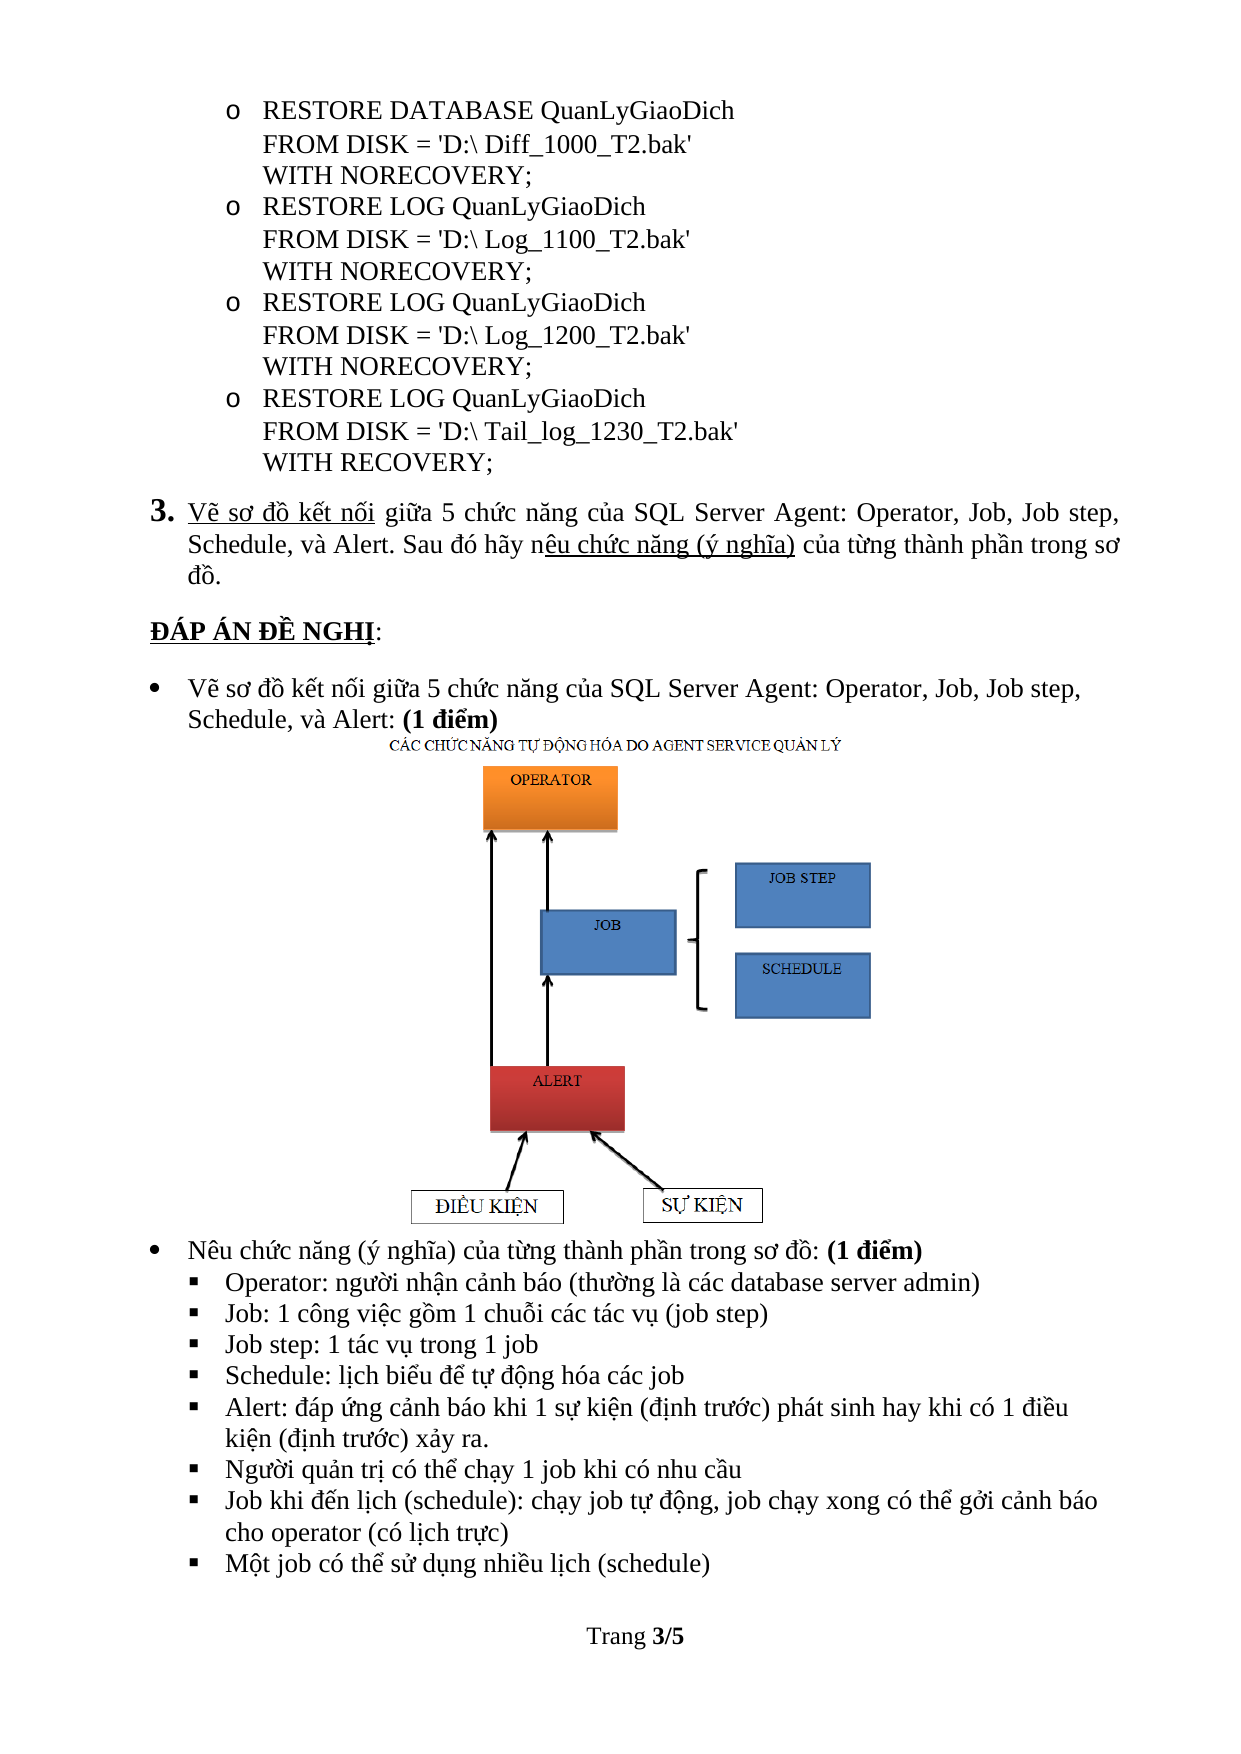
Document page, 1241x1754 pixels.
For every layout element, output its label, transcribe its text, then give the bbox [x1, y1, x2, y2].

list Người quản trị có thể chạy 1 job khi có nhu cầu [187, 1453, 1120, 1484]
list RESTORE LOG QuanLyGiaoDich FROM DISK = 'D:\ Log_1200_T2.bak' WITH NORECOVERY; [225, 286, 1120, 382]
list RESTORE LOG QuanLyGiaoDich FROM DISK = 'D:\ Log_1100_T2.bak' WITH NORECOVERY; [225, 190, 1120, 286]
list Một job có thể sử dụng nhiều lịch (schedule) [187, 1547, 1120, 1578]
list Vẽ sơ đồ kết nối giữa 5 chức năng của SQL Server Agent: Operator, Job, Job step, Schedule, và Alert: (1 điểm) [150, 672, 1120, 734]
list Job khi đến lịch (schedule): chạy job tự động, job chạy xong có thể gởi cảnh báo cho operator (có lịch trực) [187, 1484, 1120, 1547]
list Nêu chức năng (ý nghĩa) của từng thành phần trong sơ đồ: (1 điểm) [150, 1234, 1120, 1266]
list Alert: đáp ứng cảnh báo khi 1 sự kiện (định trước) phát sinh hay khi có 1 điều kiện (định trước) xảy ra. [187, 1391, 1120, 1453]
list Job step: 1 tác vụ trong 1 job [187, 1328, 1120, 1359]
list RESTORE LOG QuanLyGiaoDich FROM DISK = 'D:\ Tail_log_1230_T2.bak' WITH RECOVERY; [225, 382, 1120, 477]
list Vẽ sơ đồ kết nối giữa 5 chức năng của SQL Server Agent: Operator, Job, Job step, Schedule, và Alert. Sau đó hãy nêu chức năng (ý nghĩa) của từng thành phần trong sơ đồ. [150, 490, 1120, 591]
list RESTORE DATABASE QuanLyGiaoDich FROM DISK = 'D:\ Diff_1000_T2.bak' WITH NORECOVERY; [225, 94, 1120, 190]
text ĐÁP ÁN ĐỀ NGHỊ: [150, 616, 1120, 647]
list Schedule: lịch biểu để tự động hóa các job [187, 1359, 1120, 1391]
list Job: 1 công việc gồm 1 chuỗi các tác vụ (job step) [187, 1297, 1120, 1328]
list Operator: người nhận cảnh báo (thường là các database server admin) [187, 1266, 1120, 1297]
